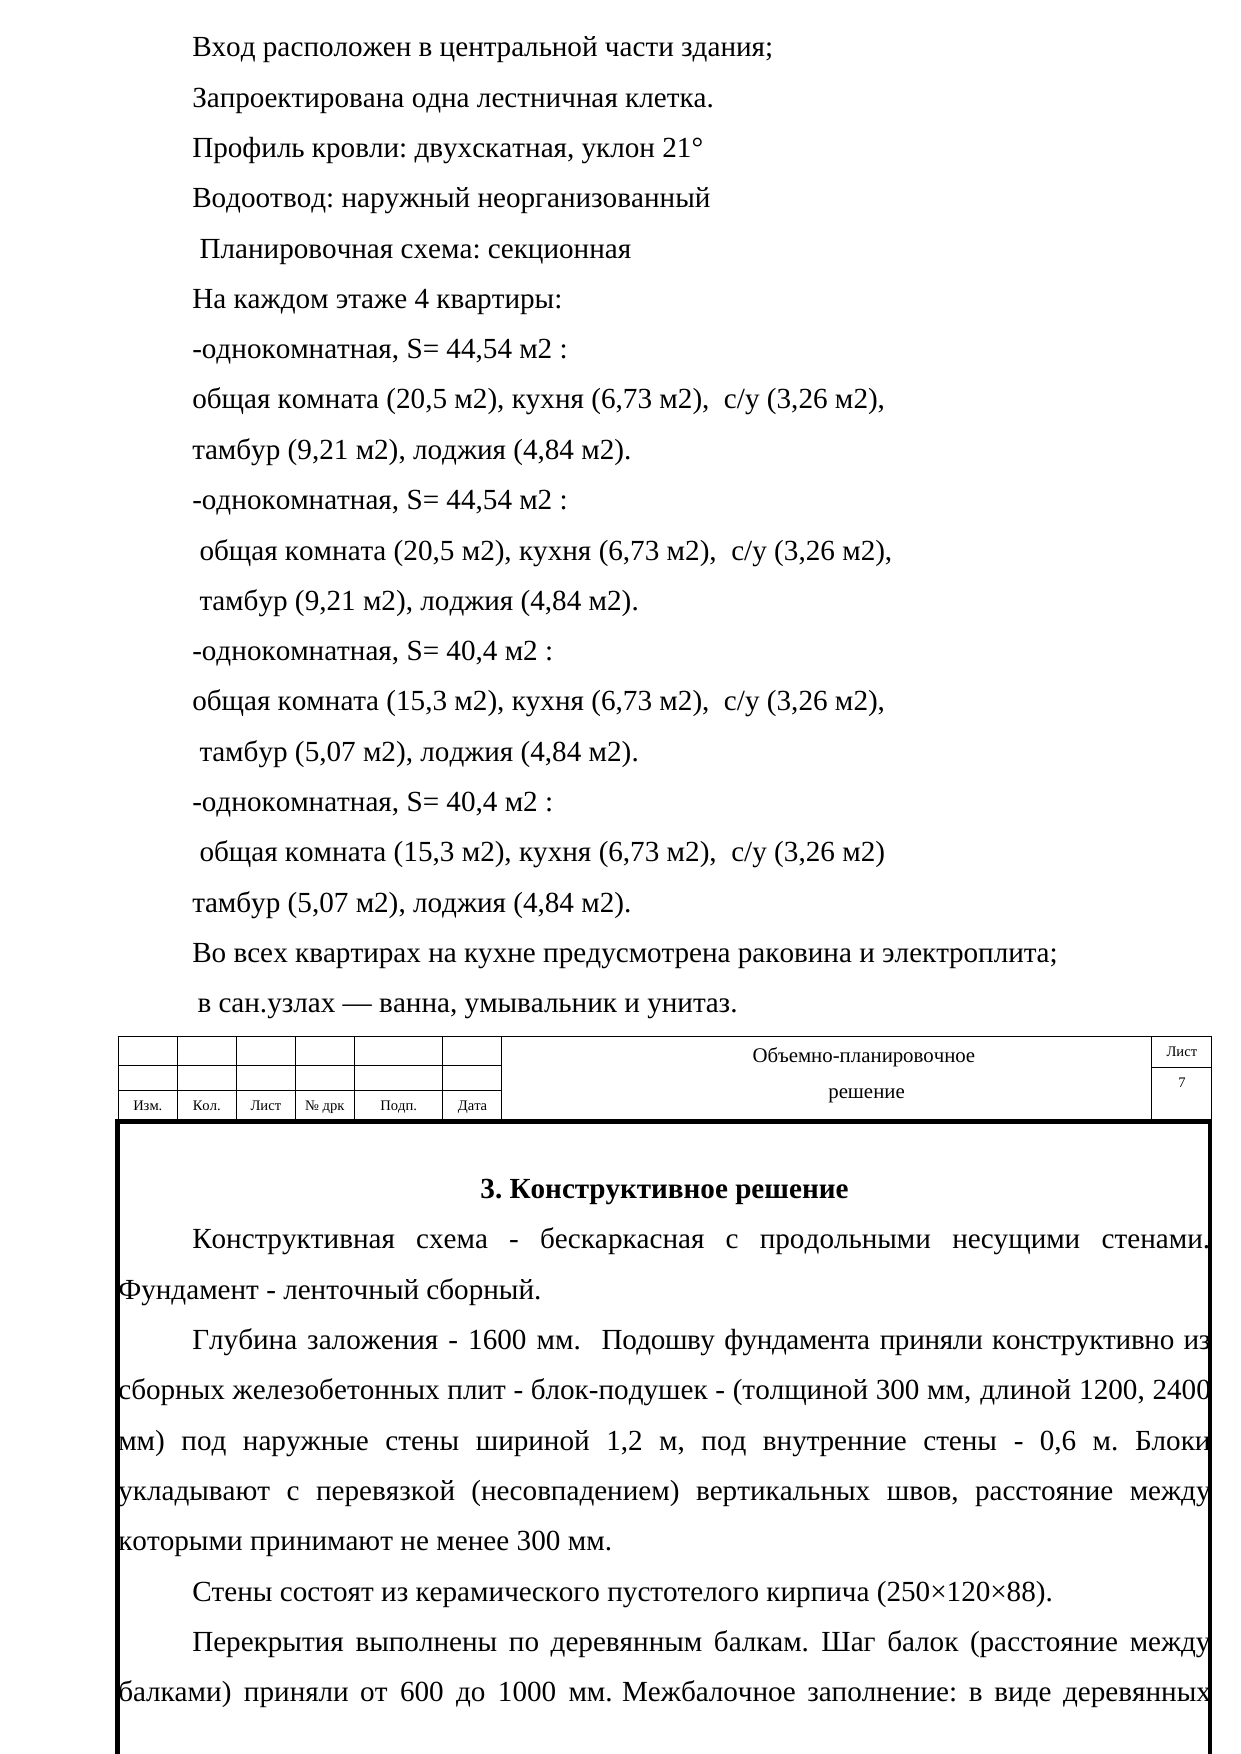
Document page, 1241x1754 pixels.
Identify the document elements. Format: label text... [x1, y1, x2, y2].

text Вход расположен в центральной части здания; [118, 29, 1211, 63]
text -однокомнатная, S= 40,4 м2 : [118, 633, 1211, 667]
text тамбур (5,07 м2), лоджия (4,84 м2). [118, 734, 1211, 767]
table_cell [355, 1066, 442, 1090]
text Профиль кровли: двухскатная, уклон 21° [118, 130, 1211, 164]
table_cell Подп. [355, 1091, 442, 1119]
table_header Лист [1152, 1037, 1211, 1067]
table_cell № дрк [296, 1091, 354, 1119]
text 3. Конструктивное решение [120, 1171, 1208, 1205]
text Глубина заложения - 1600 мм. Подошву фундамента приняли конструктивно из сборных железобетонных плит - блок-подушек - (толщиной 300 мм, длиной 1200, 2400 мм) под наружные стены шириной 1,2 м, под внутренние стены - 0,6 м. Блоки укладывают с перевязкой (несовпадением) вертикальных швов, расстояние между которыми принимают не менее 300 мм. [120, 1322, 1208, 1557]
table_header [237, 1037, 295, 1065]
text общая комната (20,5 м2), кухня (6,73 м2), с/у (3,26 м2), [118, 382, 1211, 415]
table_header [296, 1037, 354, 1065]
table_cell 7 [1152, 1068, 1211, 1119]
table_cell [296, 1066, 354, 1090]
text в сан.узлах — ванна, умывальник и унитаз. [118, 985, 1211, 1019]
table_header [178, 1037, 236, 1065]
text Стены состоят из керамического пустотелого кирпича (250×120×88). [120, 1574, 1208, 1607]
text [120, 1624, 1208, 1708]
text общая комната (15,3 м2), кухня (6,73 м2), с/у (3,26 м2) [118, 834, 1211, 868]
text -однокомнатная, S= 44,54 м2 : [118, 482, 1211, 516]
text общая комната (15,3 м2), кухня (6,73 м2), с/у (3,26 м2), [118, 683, 1211, 717]
table_header [355, 1037, 442, 1065]
text тамбур (9,21 м2), лоджия (4,84 м2). [118, 432, 1211, 466]
table_cell Лист [237, 1091, 295, 1119]
table_cell Дата [443, 1091, 501, 1119]
text тамбур (5,07 м2), лоджия (4,84 м2). [118, 885, 1211, 918]
text На каждом этаже 4 квартиры: [118, 281, 1211, 314]
table_header [119, 1037, 177, 1065]
text общая комната (20,5 м2), кухня (6,73 м2), с/у (3,26 м2), [118, 533, 1211, 566]
table_cell [237, 1066, 295, 1090]
text -однокомнатная, S= 44,54 м2 : [118, 331, 1211, 365]
text Водоотвод: наружный неорганизованный [118, 180, 1211, 214]
table_header Объемно-планировочное решение [502, 1037, 1151, 1119]
text Планировочная схема: секционная [118, 231, 1211, 264]
table_cell [443, 1066, 501, 1090]
text Во всех квартирах на кухне предусмотрена раковина и электроплита; [118, 935, 1211, 969]
table_cell Кол. уч. [178, 1091, 236, 1119]
table_cell [119, 1066, 177, 1090]
text Запроектирована одна лестничная клетка. [118, 80, 1211, 113]
table_cell Изм. [119, 1091, 177, 1119]
text -однокомнатная, S= 40,4 м2 : [118, 784, 1211, 818]
table_cell [178, 1066, 236, 1090]
table_header [443, 1037, 501, 1065]
text Конструктивная схема - бескаркасная с продольными несущими стенами. Фундамент - ленточный сборный. [120, 1222, 1208, 1305]
text тамбур (9,21 м2), лоджия (4,84 м2). [118, 583, 1211, 616]
